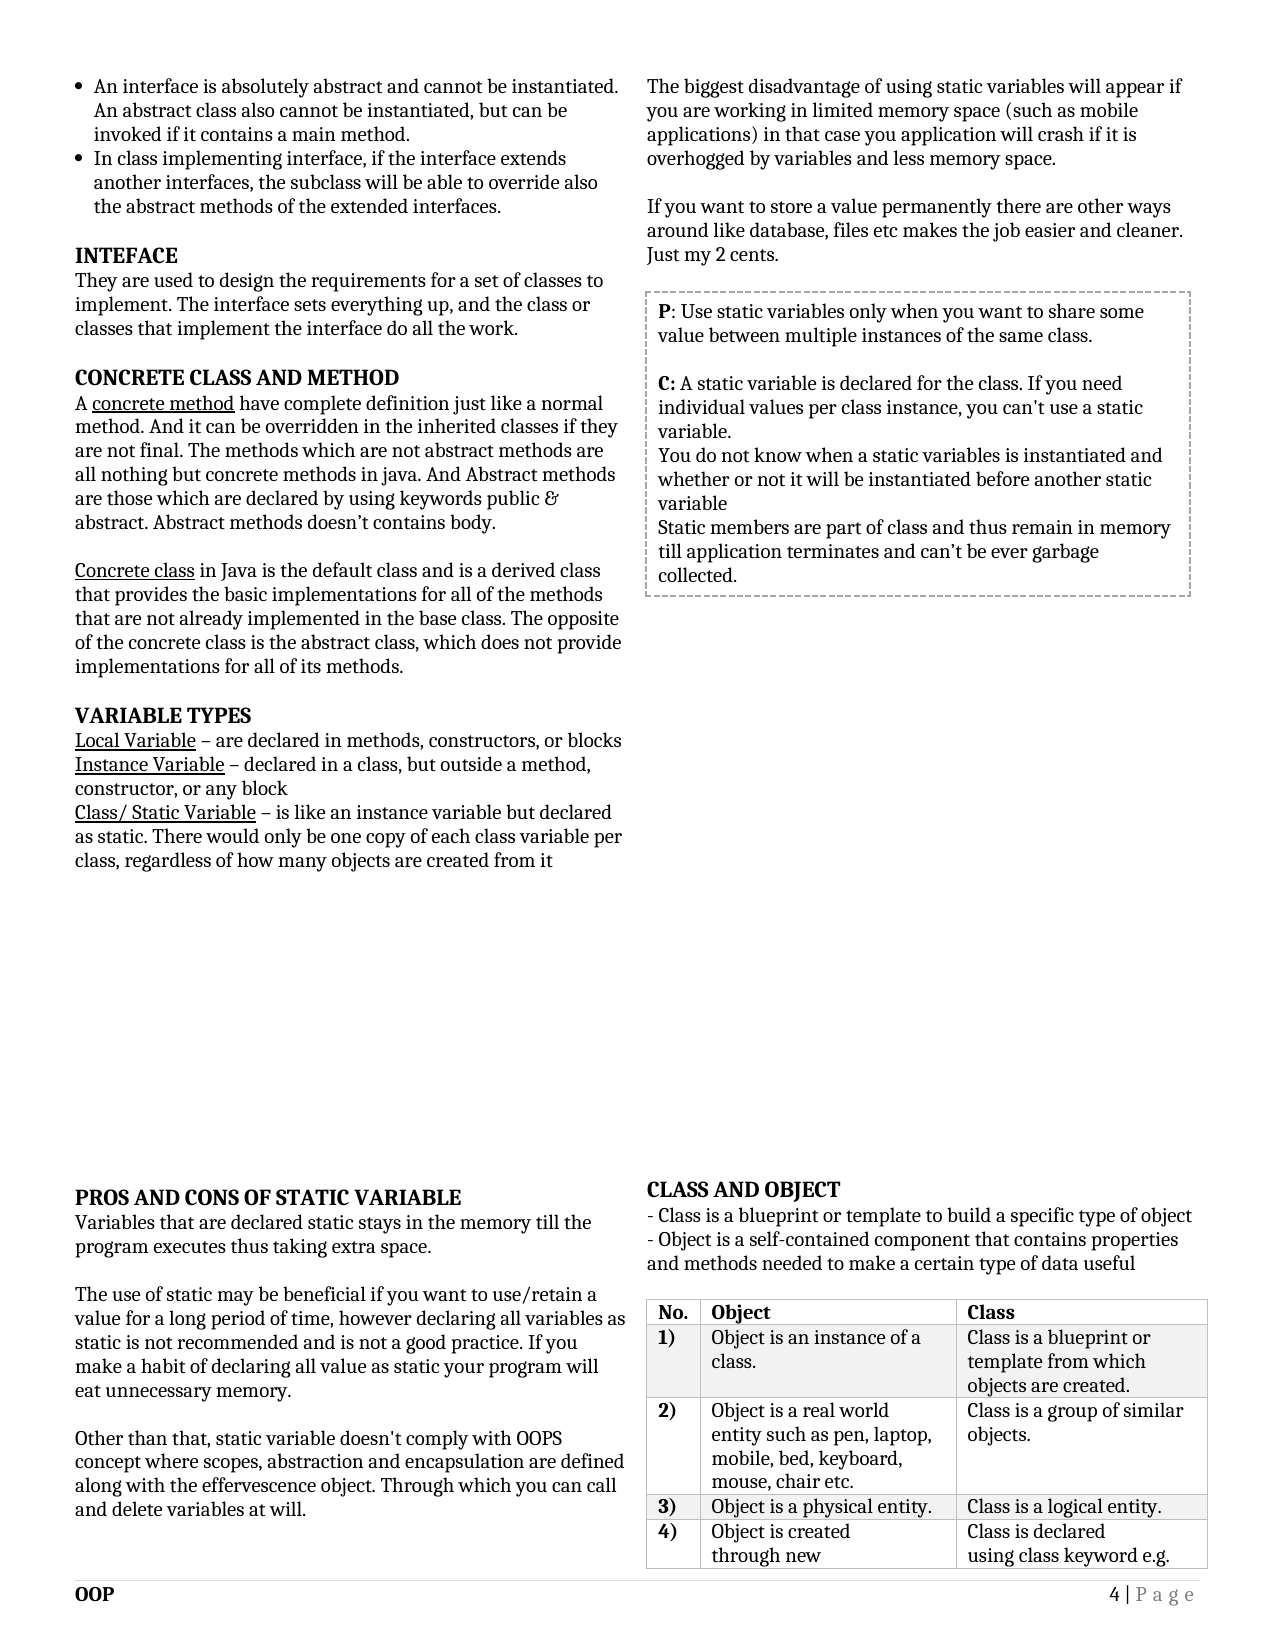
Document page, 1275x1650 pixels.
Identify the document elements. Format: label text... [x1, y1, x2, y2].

text If you want to store a value permanently there are other ways around like database, files etc makes the job easier and cleaner. Just my 2 cents. [647, 195, 1200, 267]
table_cell 4) [647, 1520, 700, 1568]
text The biggest disadvantage of using static variables will appear if you are working in limited memory space (such as mobile applications) in that case you application will crash if it is overhogged by variables and less memory space. [647, 75, 1200, 171]
table_cell Object is a real world entity such as pen, laptop, mobile, bed, keyboard, mouse, chair etc. [701, 1398, 956, 1494]
table_cell Class is a group of similar objects. [957, 1398, 1207, 1494]
table_header No. [647, 1300, 700, 1324]
table_cell Class is a logical entity. [957, 1495, 1207, 1519]
text - Object is a self-contained component that contains properties and methods needed to make a certain type of data useful [647, 1227, 1200, 1275]
table_header Object [701, 1300, 956, 1324]
text VARIABLE TYPES [75, 703, 628, 729]
text CONCRETE CLASS AND METHOD [75, 365, 628, 391]
table_header P: Use static variables only when you want to share some value between multiple instances of the same class. C: A static variable is declared for the class. If you need individual values per class instance, you can't use a static variable. You do not know when a static variables is instantiated and whether or not it will be instantiated before another static variable Static members are part of class and thus remain in memory till application terminates and can’t be ever garbage collected. [646, 291, 1190, 595]
text Concrete class in Java is the default class and is a derived class that provides the basic implementations for all of the methods that are not already implemented in the base class. The opposite of the concrete class is the abstract class, which does not provide implementations for all of its methods. [75, 559, 628, 679]
text Class/ Static Variable – is like an instance variable but declared as static. There would only be one copy of each class variable per class, regardless of how many objects are created from it [75, 801, 628, 873]
table_cell Object is a physical entity. [701, 1495, 956, 1519]
table_cell Class is a blueprint or template from which objects are created. [957, 1325, 1207, 1397]
table_cell Object is created through new keyword mainly e.g. Student s1=new Student(); [701, 1520, 956, 1568]
text INTEFACE [75, 243, 628, 269]
list In class implementing interface, if the interface extends another interfaces, the subclass will be able to override also the abstract methods of the extended interfaces. [75, 147, 628, 219]
text A concrete method have complete definition just like a normal method. And it can be overridden in the inherited classes if they are not final. The methods which are not abstract methods are all nothing but concrete methods in java. And Abstract methods are those which are declared by using keywords public & abstract. Abstract methods doesn’t contains body. [75, 391, 628, 535]
table_header Class [957, 1300, 1207, 1324]
text Variables that are declared static stays in the memory till the program executes thus taking extra space. [75, 1211, 628, 1258]
table_cell 1) [647, 1325, 700, 1397]
text Local Variable – are declared in methods, constructors, or blocks [75, 729, 628, 753]
text CLASS AND OBJECT [647, 1177, 1200, 1203]
table_cell Class is declared using class keyword e.g. class Student{} [957, 1520, 1207, 1568]
text Instance Variable – declared in a class, but outside a method, constructor, or any block [75, 753, 628, 801]
text Other than that, static variable doesn't comply with OOPS concept where scopes, abstraction and encapsulation are defined along with the effervescence object. Through which you can call and delete variables at will. [75, 1426, 628, 1522]
table_cell 3) [647, 1495, 700, 1519]
table_cell Object is an instance of a class. [701, 1325, 956, 1397]
text PROS AND CONS OF STATIC VARIABLE [75, 1184, 628, 1211]
list An interface is absolutely abstract and cannot be instantiated. An abstract class also cannot be instantiated, but can be invoked if it contains a main method. [75, 75, 628, 147]
text They are used to design the requirements for a set of classes to implement. The interface sets everything up, and the class or classes that implement the interface do all the work. [75, 269, 628, 341]
text - Class is a blueprint or template to build a specific type of object [647, 1203, 1200, 1227]
text The use of static may be beneficial if you want to use/retain a value for a long period of time, however declaring all variables as static is not recommended and is not a good practice. If you make a habit of declaring all value as static your program will eat unnecessary memory. [75, 1282, 628, 1402]
table_cell 2) [647, 1398, 700, 1494]
